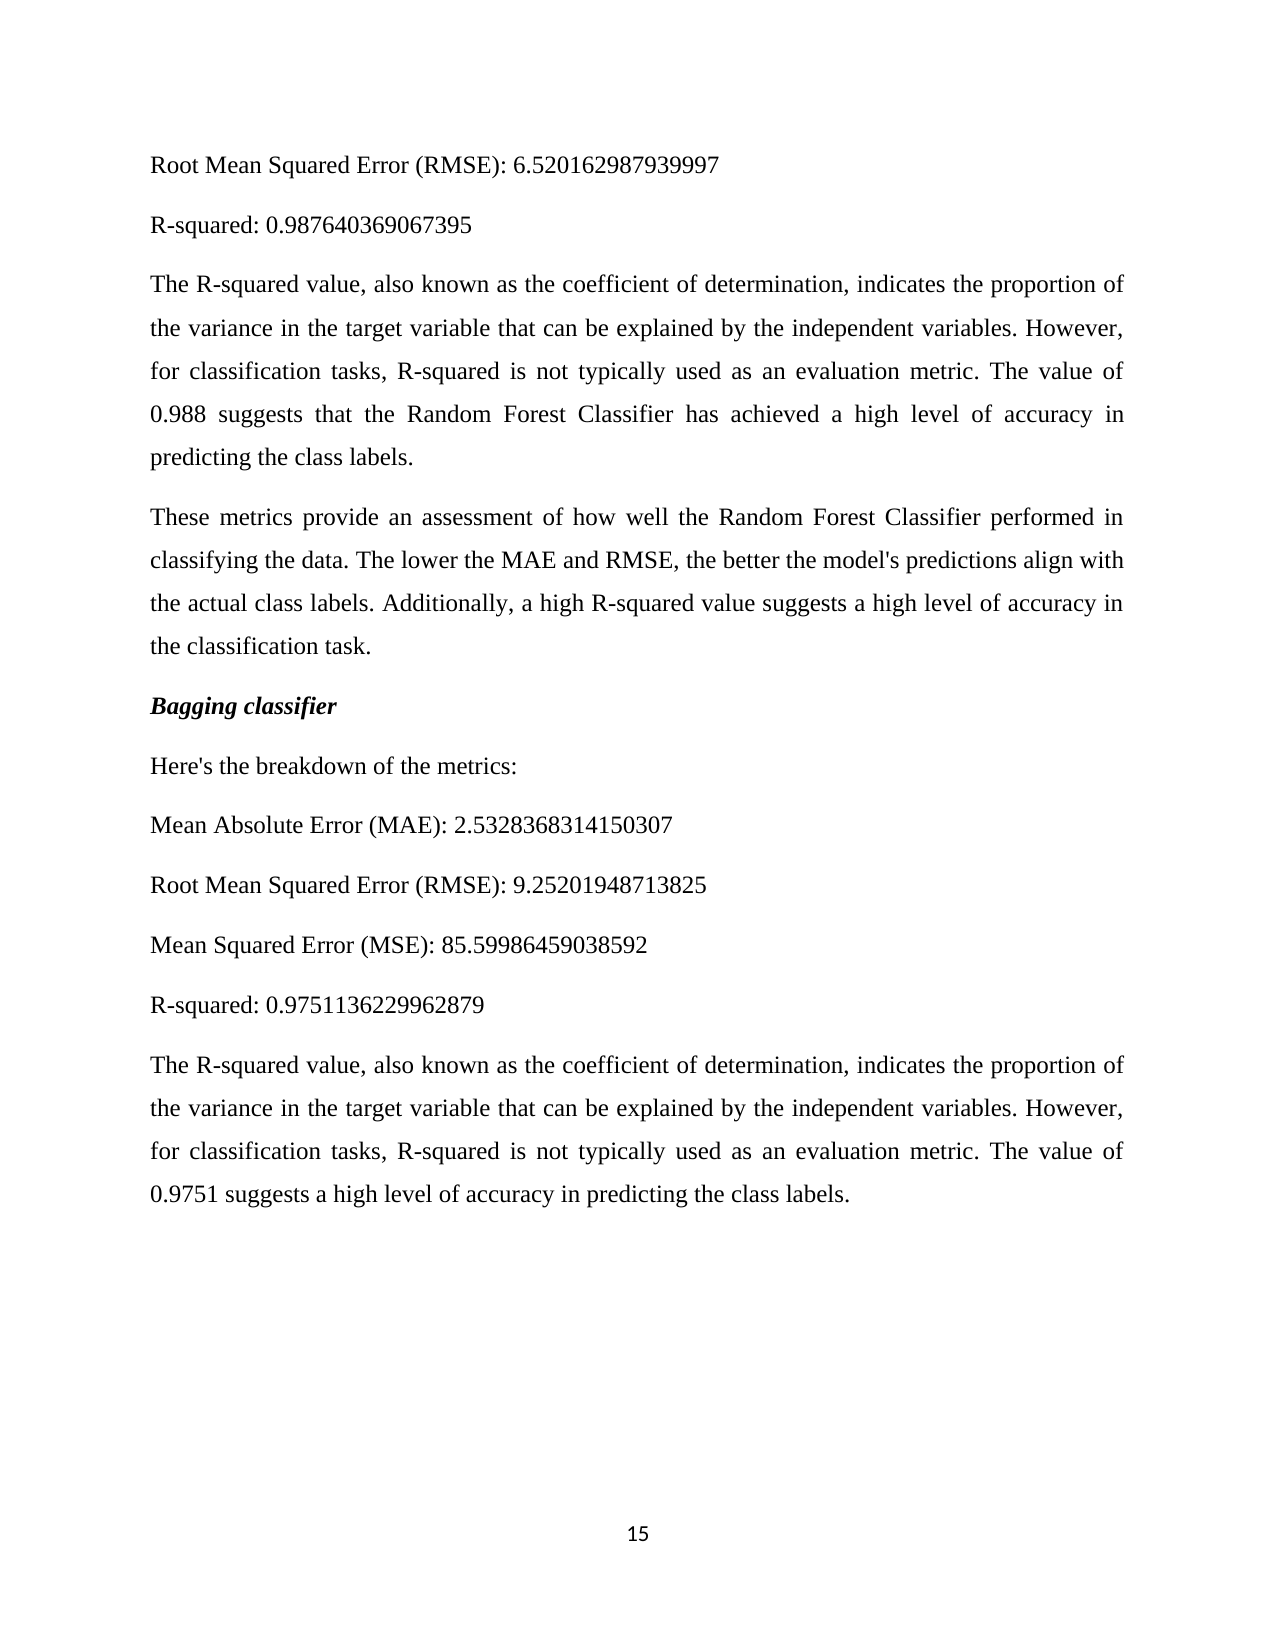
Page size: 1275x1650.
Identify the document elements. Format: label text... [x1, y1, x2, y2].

text Mean Absolute Error (MAE): 2.5328368314150307 [150, 811, 1125, 839]
text R-squared: 0.9751136229962879 [150, 990, 1125, 1019]
text Bagging classifier [150, 691, 1125, 720]
text The R-squared value, also known as the coefficient of determination, indicates the proportion of the variance in the target variable that can be explained by the independent variables. However, for classification tasks, R-squared is not typically used as an evaluation metric. The value of 0.9751 suggests a high level of accuracy in predicting the class labels. [150, 1050, 1125, 1208]
text Mean Squared Error (MSE): 85.59986459038592 [150, 930, 1125, 959]
text Root Mean Squared Error (RMSE): 6.520162987939997 [150, 150, 1125, 179]
text Root Mean Squared Error (RMSE): 9.25201948713825 [150, 870, 1125, 899]
text These metrics provide an assessment of how well the Random Forest Classifier performed in classifying the data. The lower the MAE and RMSE, the better the model's predictions align with the actual class labels. Additionally, a high R-squared value suggests a high level of accuracy in the classification task. [150, 502, 1125, 660]
text The R-squared value, also known as the coefficient of determination, indicates the proportion of the variance in the target variable that can be explained by the independent variables. However, for classification tasks, R-squared is not typically used as an evaluation metric. The value of 0.988 suggests that the Random Forest Classifier has achieved a high level of accuracy in predicting the class labels. [150, 269, 1125, 471]
text Here's the breakdown of the metrics: [150, 751, 1125, 779]
text R-squared: 0.987640369067395 [150, 210, 1125, 238]
